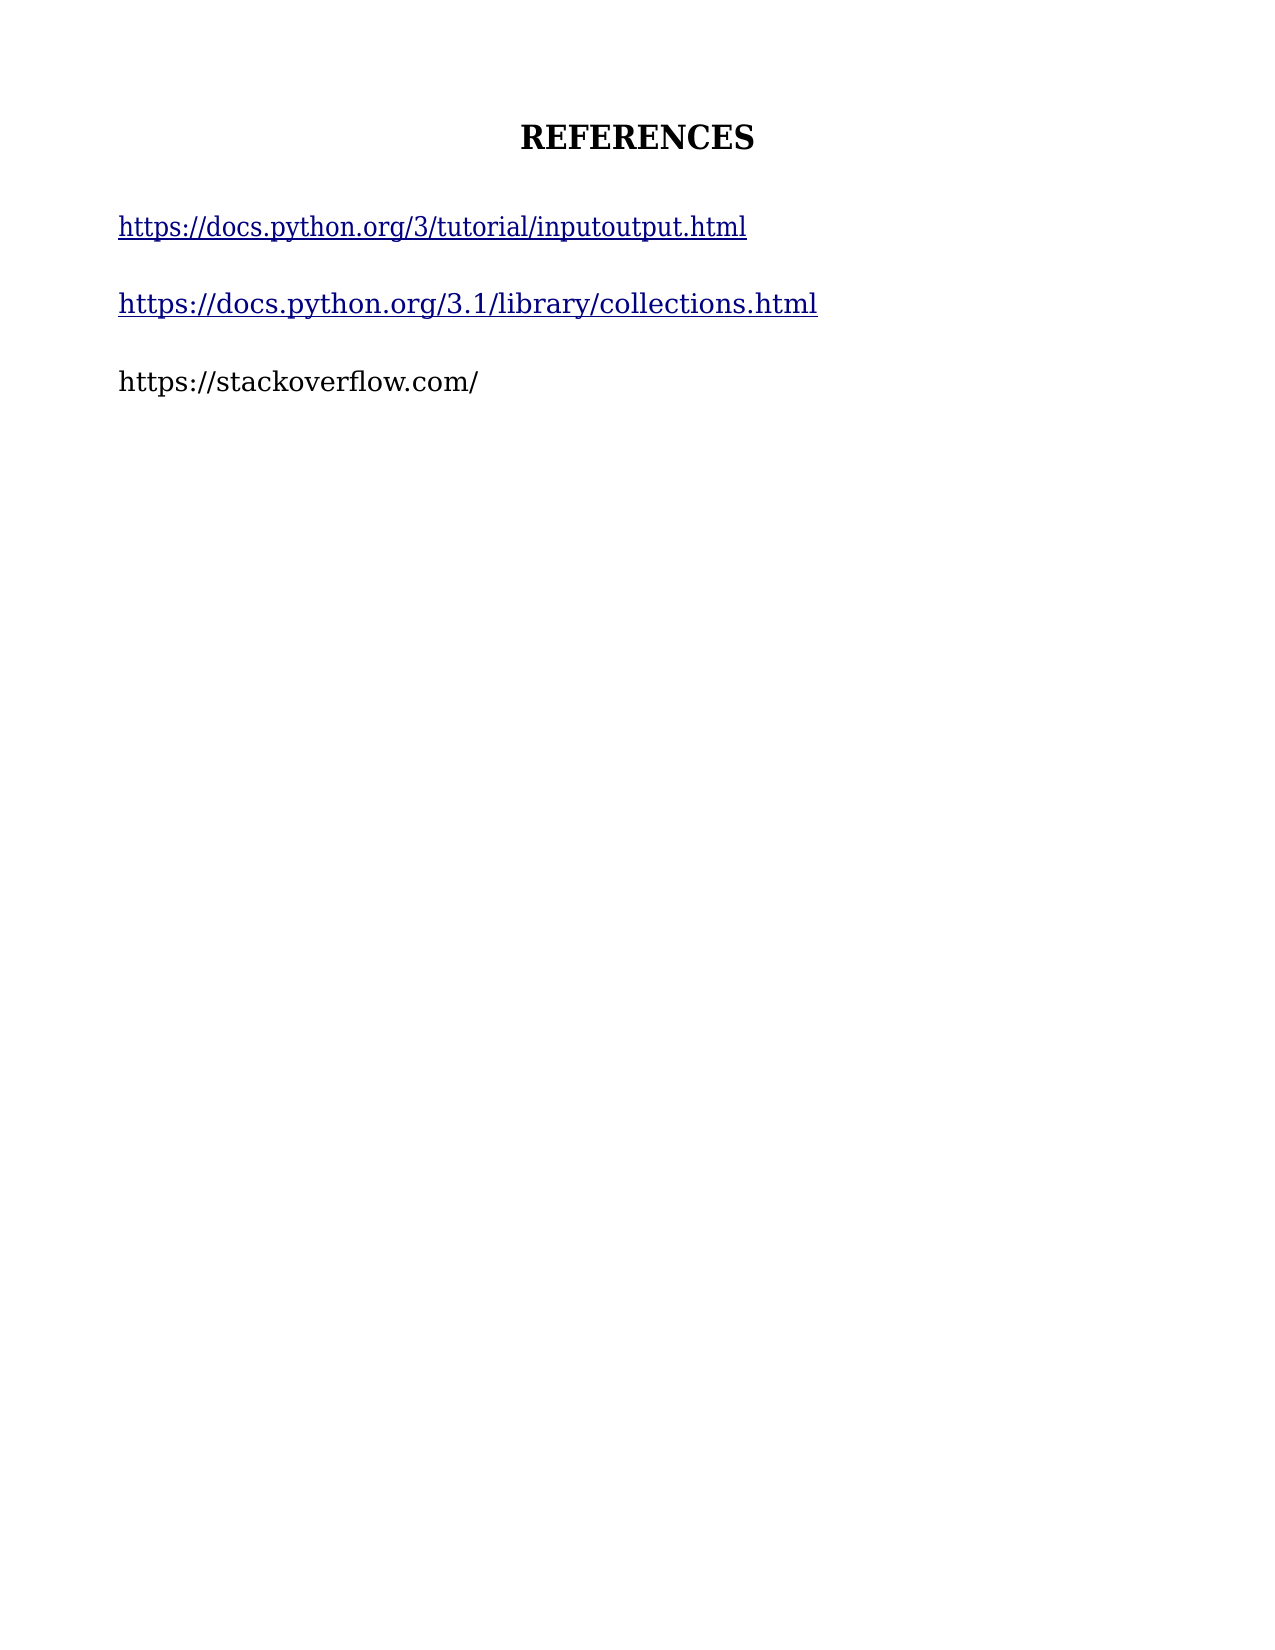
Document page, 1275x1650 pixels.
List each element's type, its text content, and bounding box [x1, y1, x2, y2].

text https://docs.python.org/3/tutorial/inputoutput.html [118, 211, 1157, 243]
text REFERENCES [118, 118, 1157, 157]
text https://docs.python.org/3.1/library/collections.html [118, 289, 1157, 320]
text https://stackoverflow.com/ [118, 366, 1157, 398]
